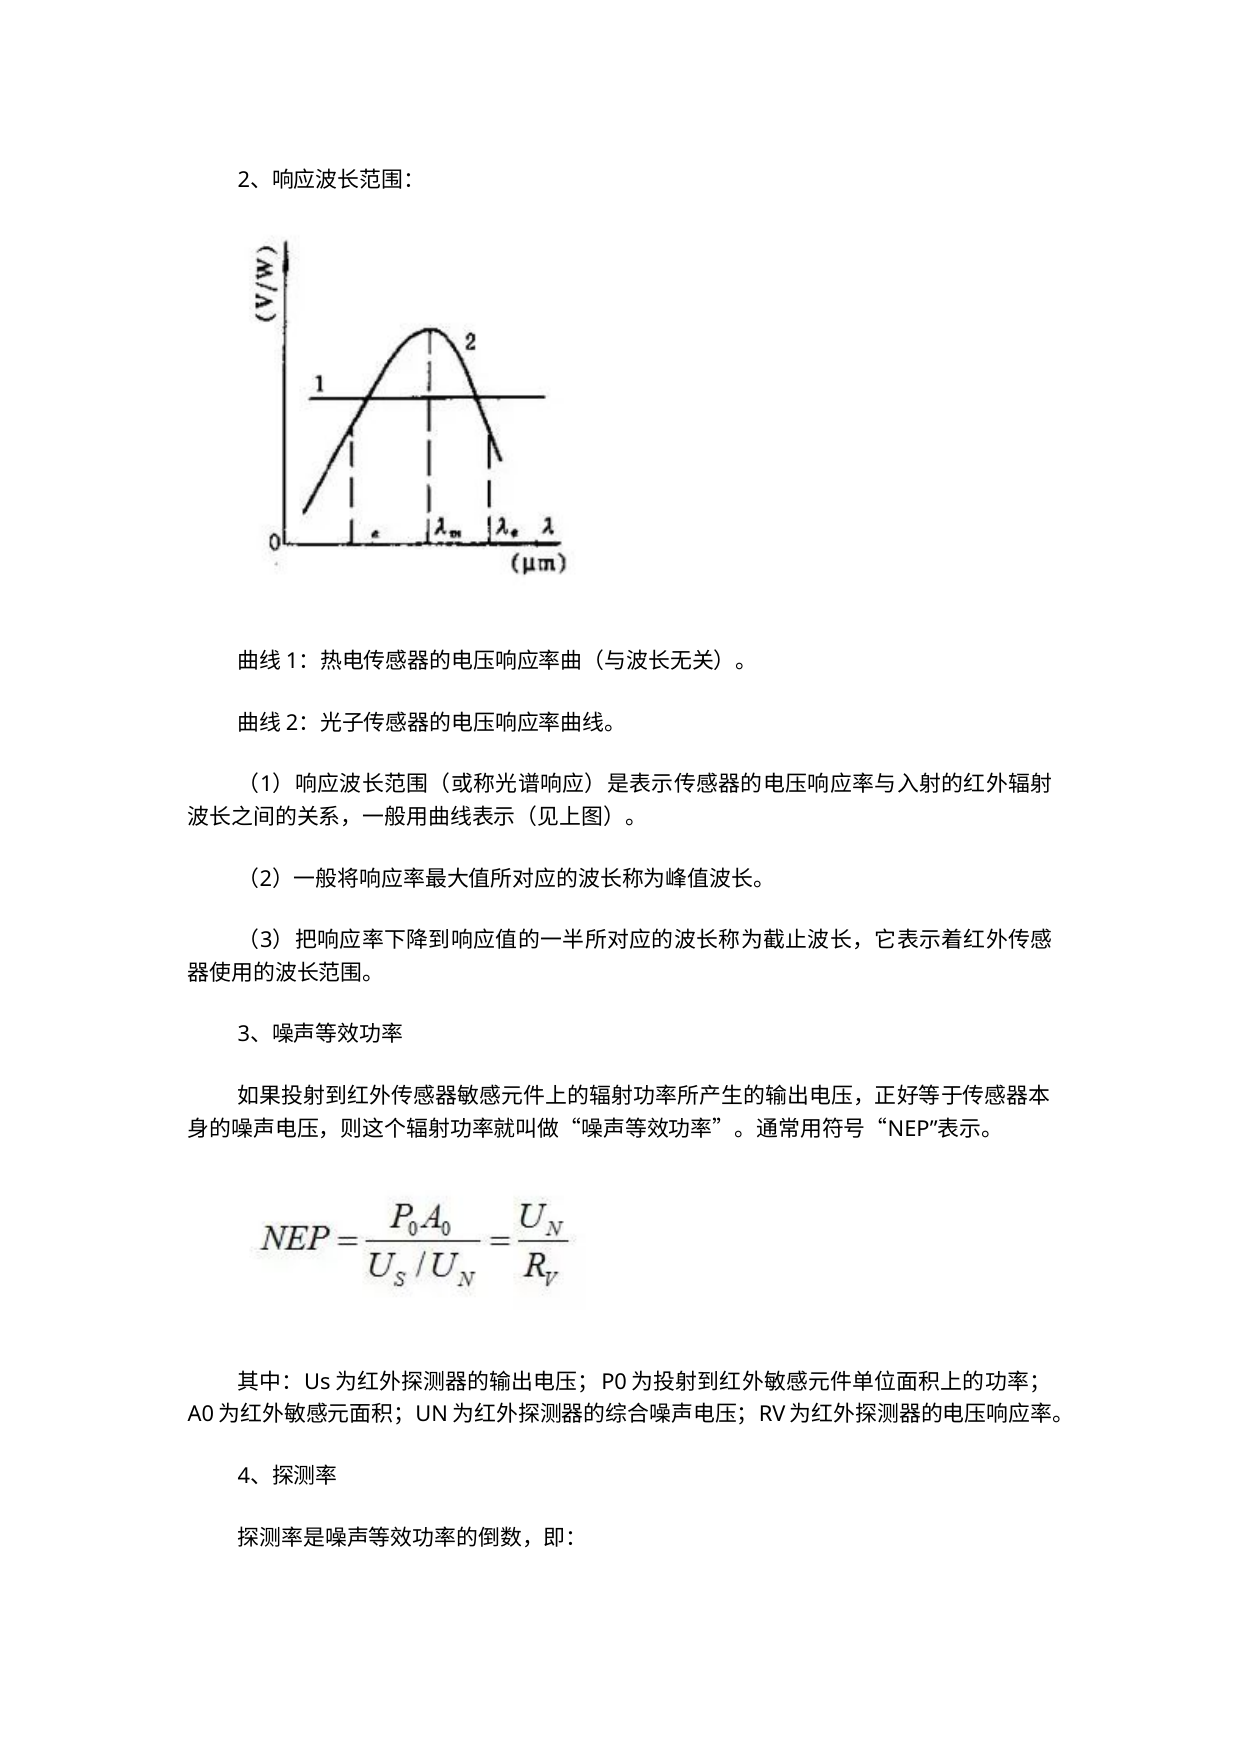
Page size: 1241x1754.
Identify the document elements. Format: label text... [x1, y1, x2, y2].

text 其中：Us为红外探测器的输出电压；P0为投射到红外敏感元件单位面积上的功率；A0为红外敏感元面积；UN为红外探测器的综合噪声电压；RV为红外探测器的电压响应率。 [187, 1364, 1053, 1429]
text （1）响应波长范围（或称光谱响应）是表示传感器的电压响应率与入射的红外辐射波长之间的关系，一般用曲线表示（见上图）。 [187, 766, 1053, 831]
picture [237, 223, 579, 592]
text （3）把响应率下降到响应值的一半所对应的波长称为截止波长，它表示着红外传感器使用的波长范围。 [187, 922, 1053, 987]
text 探测率是噪声等效功率的倒数，即： [187, 1519, 1053, 1552]
text 3、噪声等效功率 [187, 1016, 1053, 1049]
text 4、探测率 [187, 1458, 1053, 1490]
text 2、响应波长范围： [187, 162, 1053, 194]
text 曲线1：热电传感器的电压响应率曲（与波长无关）。 [187, 643, 1053, 675]
text （2）一般将响应率最大值所对应的波长称为峰值波长。 [187, 860, 1053, 893]
picture [237, 1172, 586, 1310]
text 如果投射到红外传感器敏感元件上的辐射功率所产生的输出电压，正好等于传感器本身的噪声电压，则这个辐射功率就叫做“噪声等效功率”。通常用符号“NEP”表示。 [187, 1078, 1053, 1143]
text 曲线2：光子传感器的电压响应率曲线。 [187, 704, 1053, 737]
